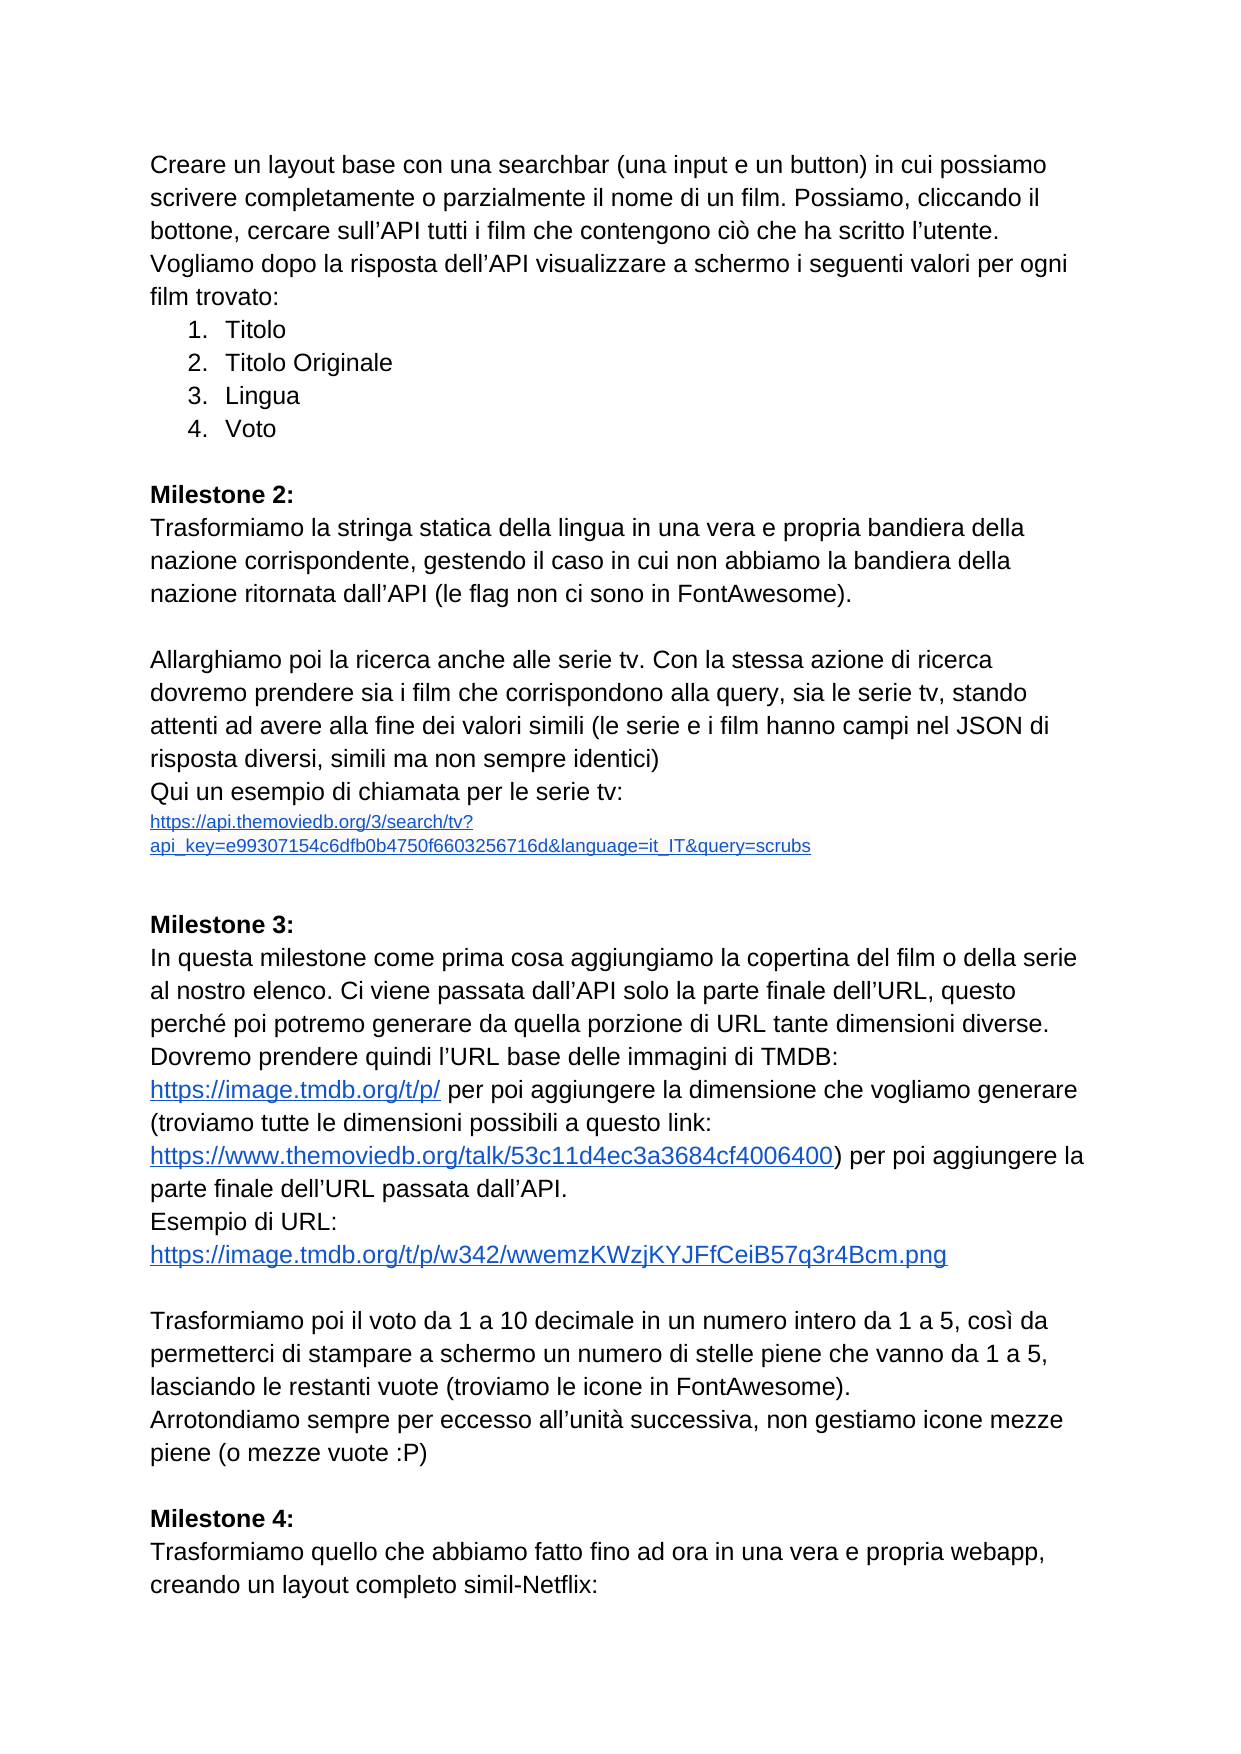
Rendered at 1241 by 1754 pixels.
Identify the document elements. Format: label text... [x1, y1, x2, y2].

text Trasformiamo quello che abbiamo fatto fino ad ora in una vera e propria webapp, creando un layout completo simil-Netflix: [150, 1537, 1090, 1599]
text Milestone 3: [150, 909, 1090, 938]
text Allarghiamo poi la ricerca anche alle serie tv. Con la stessa azione di ricerca dovremo prendere sia i film che corrispondono alla query, sia le serie tv, stando attenti ad avere alla fine dei valori simili (le serie e i film hanno campi nel JSON di risposta diversi, simili ma non sempre identici) [150, 645, 1090, 773]
text Esempio di URL: https://image.tmdb.org/t/p/w342/wwemzKWzjKYJFfCeiB57q3r4Bcm.png [150, 1207, 1090, 1268]
text https://api.themoviedb.org/3/search/tv?api_key=e99307154c6dfb0b4750f6603256716d&language=it_IT&query=scrubs [150, 810, 1090, 857]
list Titolo Originale [187, 348, 1090, 377]
text Qui un esempio di chiamata per le serie tv: [150, 777, 1090, 806]
text Creare un layout base con una searchbar (una input e un button) in cui possiamo scrivere completamente o parzialmente il nome di un film. Possiamo, cliccando il bottone, cercare sull’API tutti i film che contengono ciò che ha scritto l’utente. [150, 150, 1090, 245]
list Voto [187, 414, 1090, 443]
text In questa milestone come prima cosa aggiungiamo la copertina del film o della serie al nostro elenco. Ci viene passata dall’API solo la parte finale dell’URL, questo perché poi potremo generare da quella porzione di URL tante dimensioni diverse. Dovremo prendere quindi l’URL base delle immagini di TMDB: https://image.tmdb.org/t/p/ per poi aggiungere la dimensione che vogliamo generare (troviamo tutte le dimensioni possibili a questo link: https://www.themoviedb.org/talk/53c11d4ec3a3684cf4006400) per poi aggiungere la parte finale dell’URL passata dall’API. [150, 943, 1090, 1202]
text Trasformiamo poi il voto da 1 a 10 decimale in un numero intero da 1 a 5, così da permetterci di stampare a schermo un numero di stelle piene che vanno da 1 a 5, lasciando le restanti vuote (troviamo le icone in FontAwesome). [150, 1306, 1090, 1401]
text Milestone 2: [150, 480, 1090, 509]
text Milestone 4: [150, 1504, 1090, 1533]
text Trasformiamo la stringa statica della lingua in una vera e propria bandiera della nazione corrispondente, gestendo il caso in cui non abbiamo la bandiera della nazione ritornata dall’API (le flag non ci sono in FontAwesome). [150, 513, 1090, 608]
list Lingua [187, 381, 1090, 410]
text Arrotondiamo sempre per eccesso all’unità successiva, non gestiamo icone mezze piene (o mezze vuote :P) [150, 1405, 1090, 1467]
text Vogliamo dopo la risposta dell’API visualizzare a schermo i seguenti valori per ogni film trovato: [150, 249, 1090, 311]
list Titolo [187, 315, 1090, 344]
